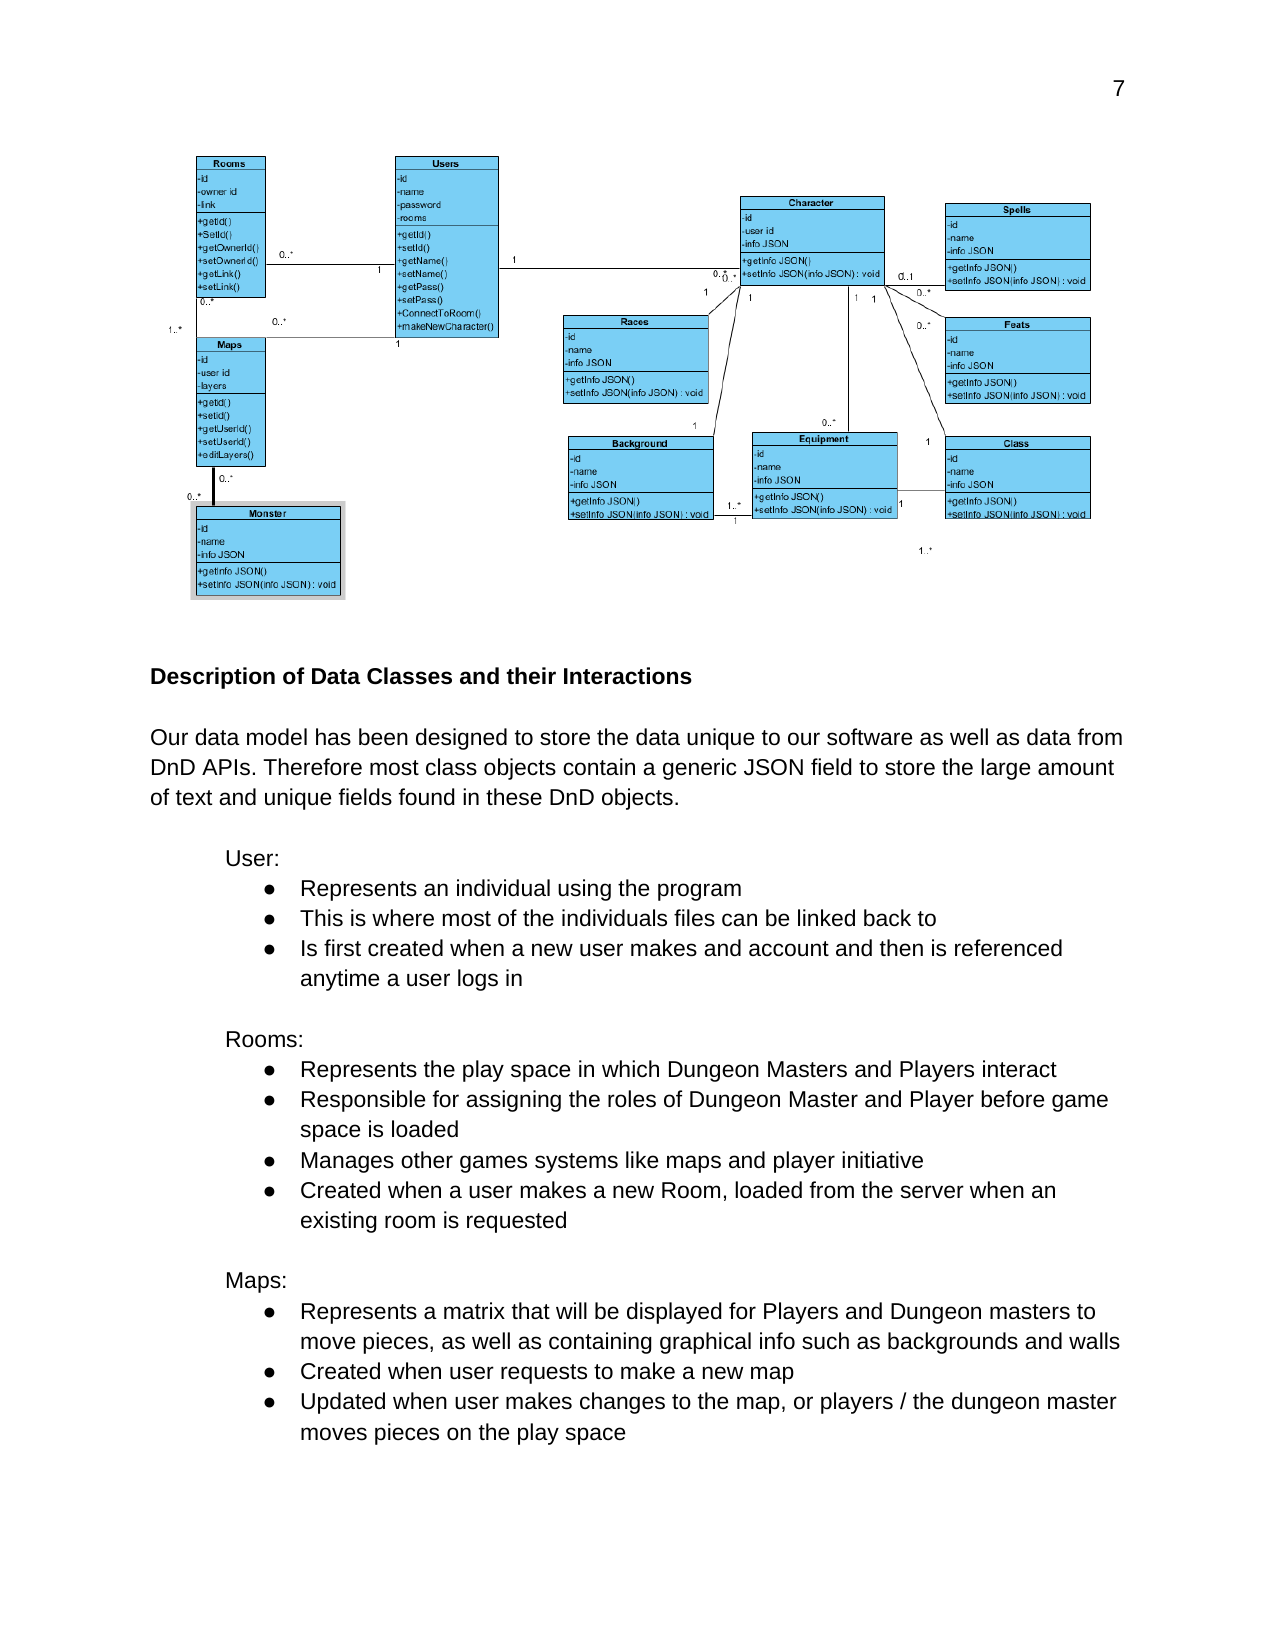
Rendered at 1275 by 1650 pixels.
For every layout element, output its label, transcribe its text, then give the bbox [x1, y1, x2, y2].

picture [150, 150, 1125, 630]
text Our data model has been designed to store the data unique to our software as well as data from DnD APIs. Therefore most class objects contain a generic JSON field to store the large amount of text and unique fields found in these DnD objects. [150, 724, 1125, 810]
list Manages other games systems like maps and player initiative [262, 1147, 1125, 1173]
list Is first created when a new user makes and account and then is referenced anytime a user logs in [262, 935, 1125, 992]
text Maps: [150, 1267, 1125, 1294]
list Represents an individual using the program [262, 875, 1125, 901]
list Represents a matrix that will be displayed for Players and Dungeon masters to move pieces, as well as containing graphical info such as backgrounds and walls [262, 1298, 1125, 1354]
list Updated when user makes changes to the map, or players / the dungeon master moves pieces on the play space [262, 1388, 1125, 1445]
list This is where most of the individuals files can be linked back to [262, 905, 1125, 931]
text User: [150, 844, 1125, 871]
list Created when a user makes a new Room, loaded from the server when an existing room is requested [262, 1177, 1125, 1233]
list Represents the play space in which Dungeon Masters and Players interact [262, 1056, 1125, 1082]
text Description of Data Classes and their Interactions [150, 663, 1125, 689]
text Rooms: [150, 1026, 1125, 1052]
list Responsible for assigning the roles of Dungeon Master and Player before game space is loaded [262, 1086, 1125, 1143]
list Created when user requests to make a new map [262, 1358, 1125, 1384]
